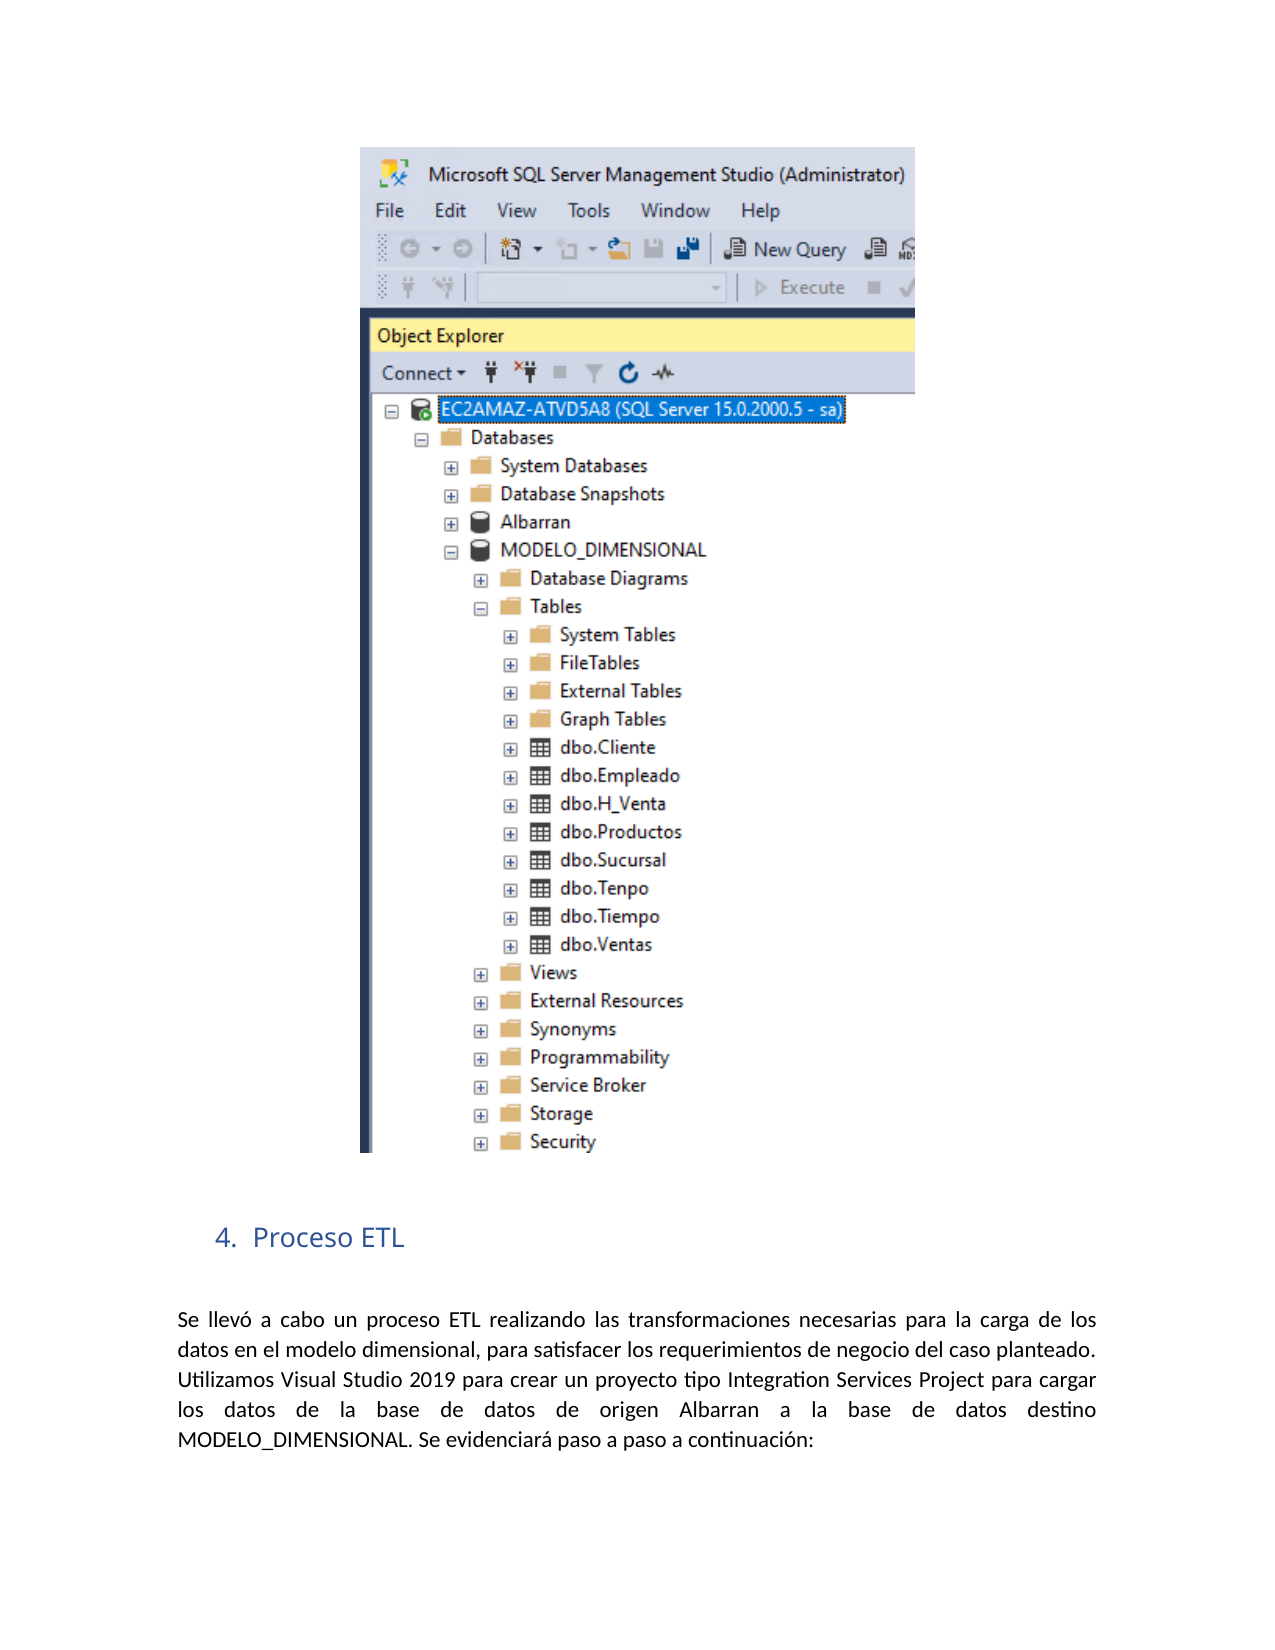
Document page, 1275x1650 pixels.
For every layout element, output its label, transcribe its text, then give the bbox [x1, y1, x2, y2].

picture [360, 147, 915, 1153]
text Se llevó a cabo un proceso ETL realizando las transformaciones necesarias para la carga de los datos en el modelo dimensional, para satisfacer los requerimientos de negocio del caso planteado. Utilizamos Visual Studio 2019 para crear un proyecto tipo Integration Services Project para cargar los datos de la base de datos de origen Albarran a la base de datos destino MODELO_DIMENSIONAL. Se evidenciará paso a paso a continuación: [177, 1305, 1098, 1454]
subtitle Proceso ETL [215, 1218, 1098, 1255]
